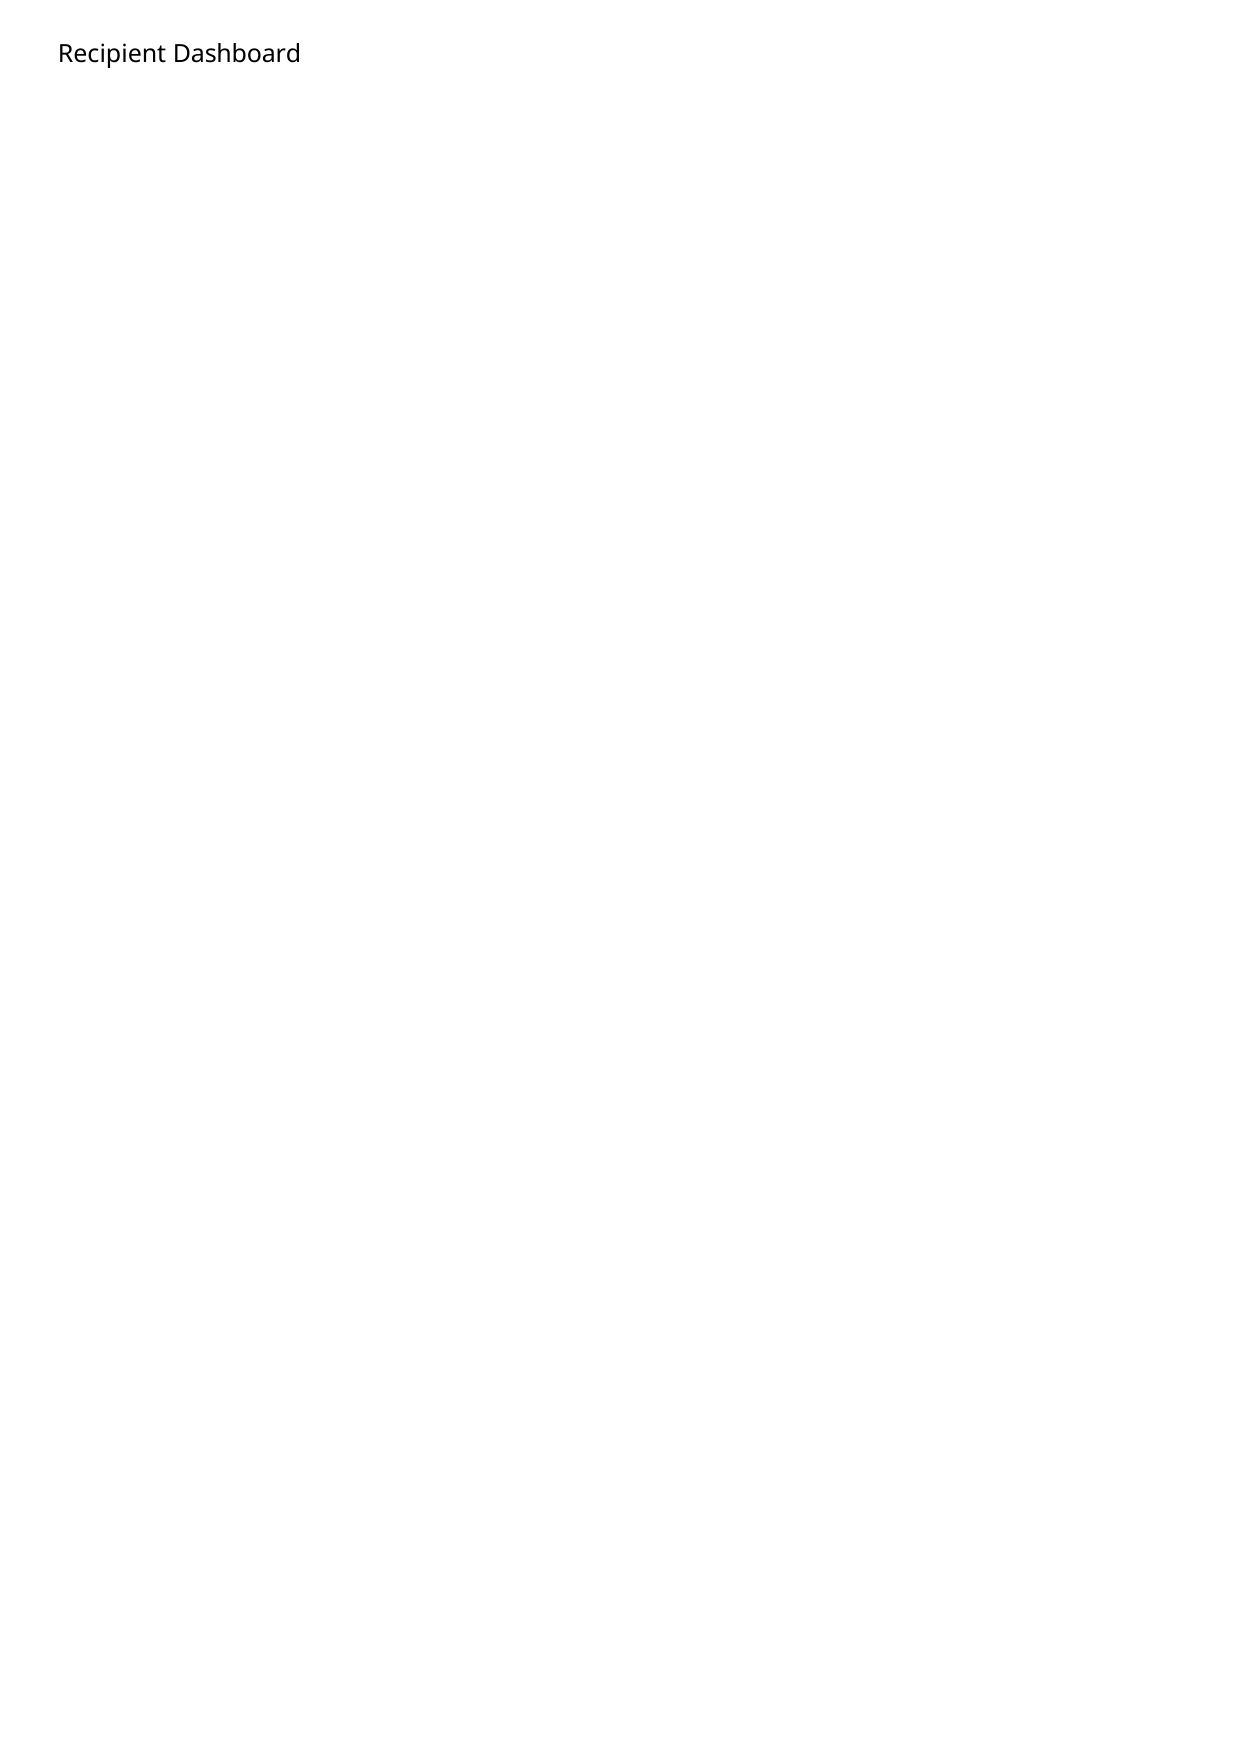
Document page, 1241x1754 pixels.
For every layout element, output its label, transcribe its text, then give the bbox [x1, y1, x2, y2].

text Recipient Dashboard [58, 35, 1196, 69]
